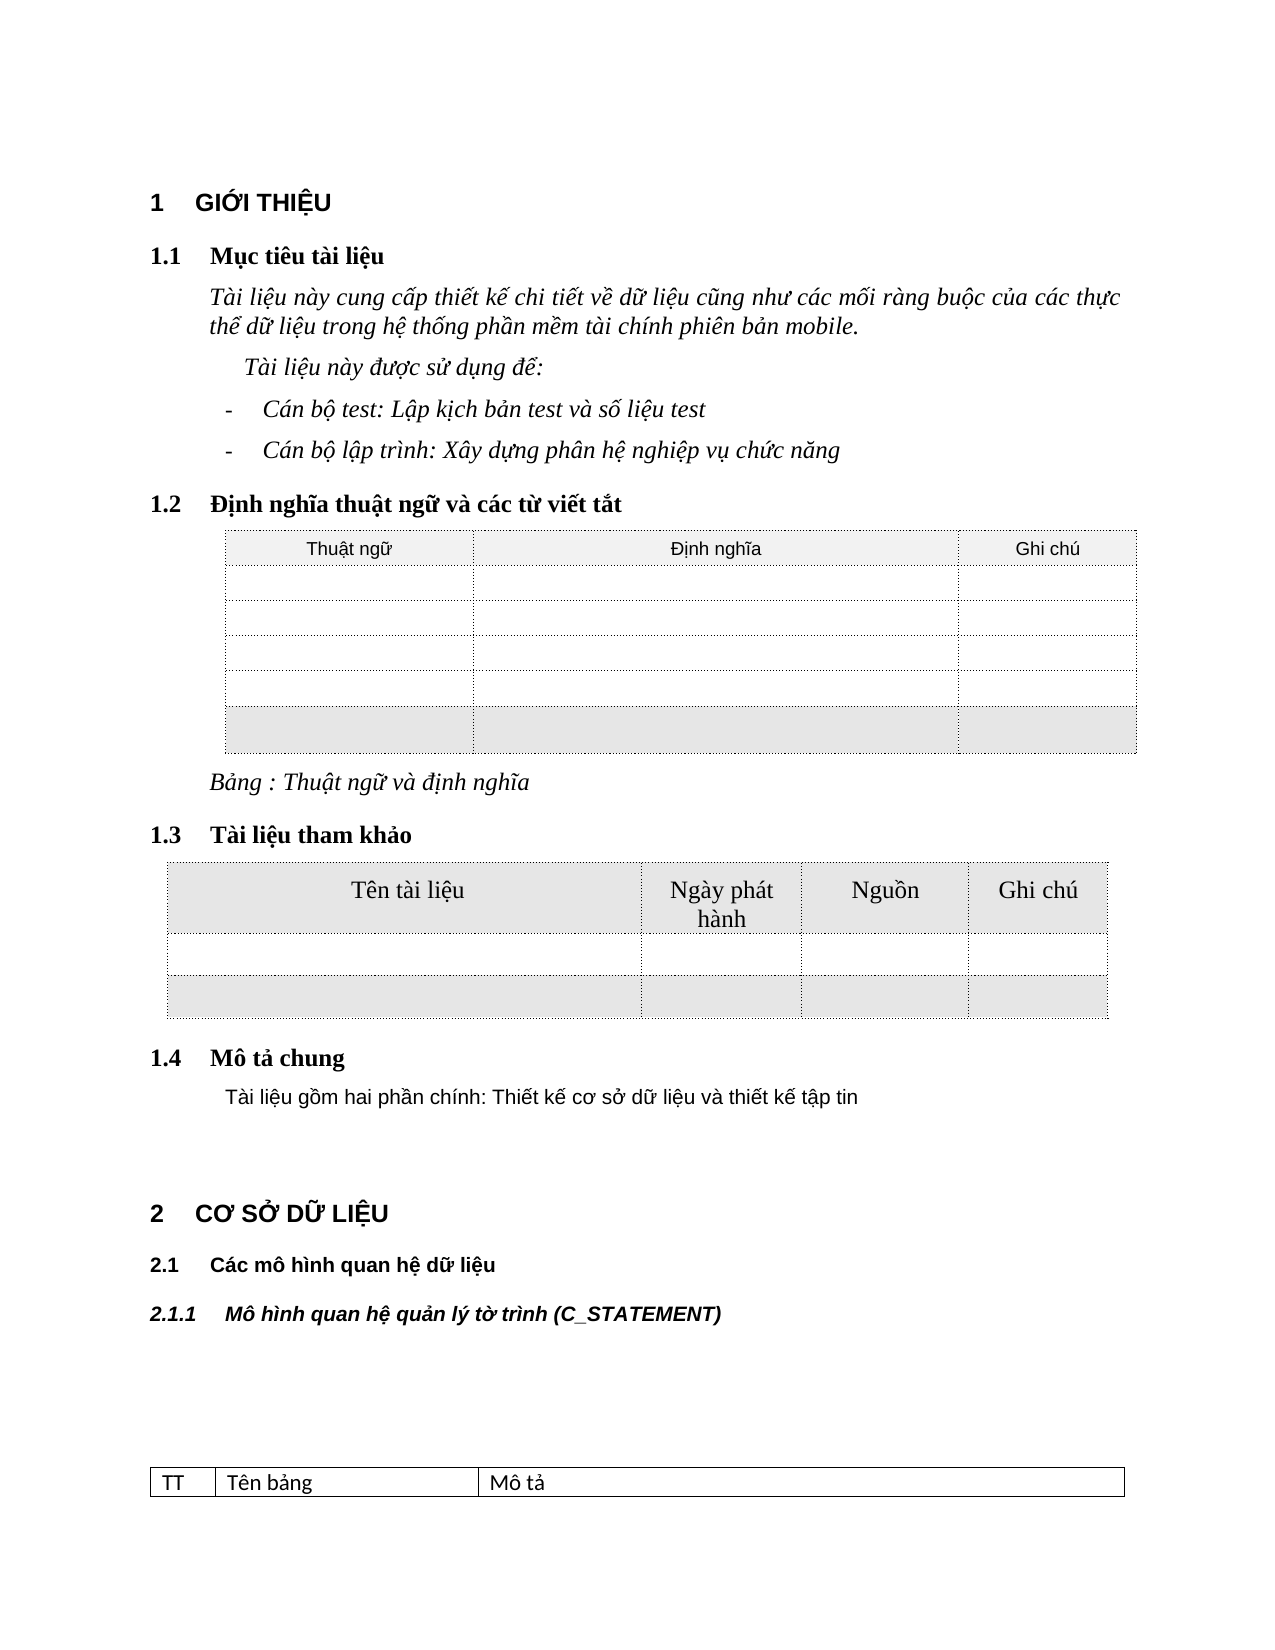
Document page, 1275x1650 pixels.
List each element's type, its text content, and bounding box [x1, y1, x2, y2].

table_cell [802, 975, 969, 1017]
table_cell [959, 670, 1137, 706]
table_cell [642, 975, 802, 1017]
text Bảng : Thuật ngữ và định nghĩa [209, 767, 1123, 796]
table_header Mô tả [479, 1468, 1124, 1496]
table_header Ngày phát hành [642, 862, 802, 933]
subtitle CƠ SỞ DỮ LIỆU [150, 1199, 1125, 1228]
table_cell [959, 600, 1137, 635]
subtitle Mô tả chung [150, 1043, 1125, 1072]
table_cell [226, 565, 473, 600]
list Cán bộ lập trình: Xây dựng phân hệ nghiệp vụ chức năng [225, 435, 1123, 464]
subtitle Mục tiêu tài liệu [150, 241, 1125, 270]
table_cell [802, 933, 969, 975]
table_cell [473, 706, 958, 753]
table_header TT [151, 1468, 215, 1496]
table_cell [959, 635, 1137, 670]
text Tài liệu gồm hai phần chính: Thiết kế cơ sở dữ liệu và thiết kế tập tin [225, 1085, 1125, 1109]
table_cell [473, 635, 958, 670]
table_header Ghi chú [969, 862, 1107, 933]
table_cell [473, 565, 958, 600]
text Tài liệu này được sử dụng để: [209, 352, 1123, 381]
text Tài liệu này cung cấp thiết kế chi tiết về dữ liệu cũng như các mối ràng buộc của các thực thể dữ liệu trong hệ thống phần mềm tài chính phiên bản mobile. [209, 282, 1123, 340]
table_header Định nghĩa [473, 530, 958, 565]
subtitle Tài liệu tham khảo [150, 821, 1125, 849]
table_cell [969, 933, 1107, 975]
table_cell [473, 600, 958, 635]
table_header Nguồn [802, 862, 969, 933]
table_header Tên bảng [216, 1468, 478, 1496]
table_cell [168, 933, 642, 975]
subtitle GIỚI THIỆU [150, 187, 1125, 216]
subtitle Định nghĩa thuật ngữ và các từ viết tắt [150, 489, 1125, 517]
table_cell [959, 565, 1137, 600]
table_cell [226, 706, 473, 753]
table_cell [959, 706, 1137, 753]
table_cell [969, 975, 1107, 1017]
subtitle Các mô hình quan hệ dữ liệu [150, 1253, 1125, 1277]
table_header Tên tài liệu [168, 862, 642, 933]
table_cell [168, 975, 642, 1017]
table_cell [642, 933, 802, 975]
list Cán bộ test: Lập kịch bản test và số liệu test [225, 394, 1123, 422]
table_cell [226, 635, 473, 670]
table_cell [473, 670, 958, 706]
subtitle Mô hình quan hệ quản lý tờ trình (C_STATEMENT) [150, 1302, 1125, 1326]
table_header Thuật ngữ [226, 530, 473, 565]
table_cell [226, 670, 473, 706]
table_cell [226, 600, 473, 635]
table_header Ghi chú [959, 530, 1137, 565]
